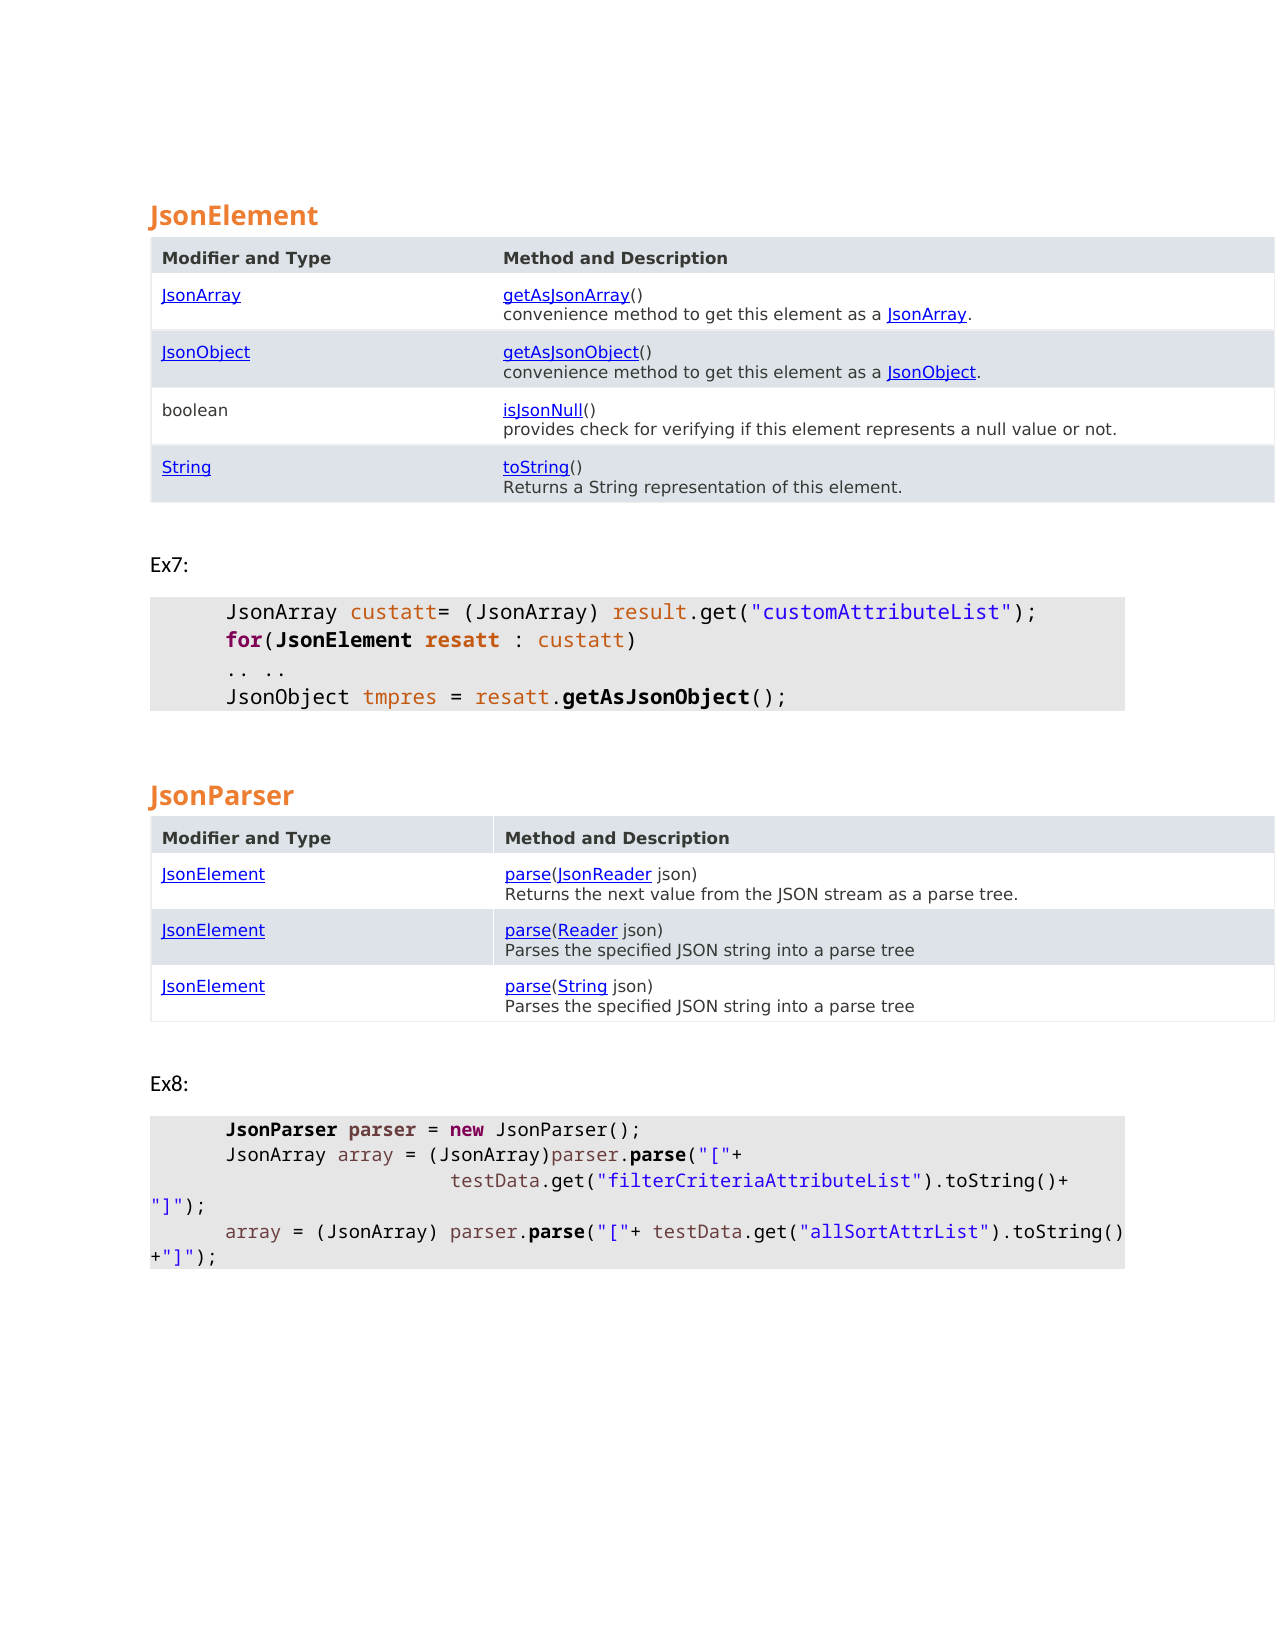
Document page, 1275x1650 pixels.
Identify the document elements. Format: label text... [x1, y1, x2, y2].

subtitle JsonParser [150, 776, 1125, 813]
table_cell getAsJsonObject() convenience method to get this element as a JsonObject. [492, 331, 1274, 387]
subtitle JsonElement [150, 197, 1125, 234]
text JsonArray array = (JsonArray)parser.parse("["+ [150, 1141, 1125, 1167]
table_cell String [152, 446, 492, 502]
table_header Method and Description [492, 237, 1274, 273]
text Ex8: [150, 1069, 1125, 1097]
table_cell JsonElement [152, 965, 493, 1021]
text for(JsonElement resatt : custatt) [150, 625, 1125, 654]
table_cell toString() Returns a String representation of this element. [492, 446, 1274, 502]
table_header Method and Description [494, 816, 1274, 853]
table_cell parse(Reader json) Parses the specified JSON string into a parse tree [494, 909, 1274, 965]
table_cell boolean [152, 388, 492, 444]
table_cell getAsJsonArray() convenience method to get this element as a JsonArray. [492, 273, 1274, 329]
text JsonArray custatt= (JsonArray) result.get("customAttributeList"); [150, 597, 1125, 625]
text JsonObject tmpres = resatt.getAsJsonObject(); [150, 682, 1125, 711]
table_cell JsonElement [152, 853, 493, 909]
table_cell JsonArray [152, 273, 492, 329]
table_cell parse(String json) Parses the specified JSON string into a parse tree [494, 965, 1274, 1021]
text .. .. [150, 654, 1125, 682]
text Ex7: [150, 550, 1125, 578]
text testData.get("filterCriteriaAttributeList").toString()+ "]"); [150, 1167, 1125, 1218]
table_cell JsonObject [152, 331, 492, 387]
text JsonParser parser = new JsonParser(); [150, 1116, 1125, 1141]
text array = (JsonArray) parser.parse("["+ testData.get("allSortAttrList").toString() +"]"); [150, 1218, 1125, 1269]
table_header Modifier and Type [152, 237, 492, 273]
table_cell parse(JsonReader json) Returns the next value from the JSON stream as a parse tree. [494, 853, 1274, 909]
table_cell isJsonNull() provides check for verifying if this element represents a null value or not. [492, 388, 1274, 444]
table_cell JsonElement [152, 909, 493, 965]
table_header Modifier and Type [152, 816, 493, 853]
